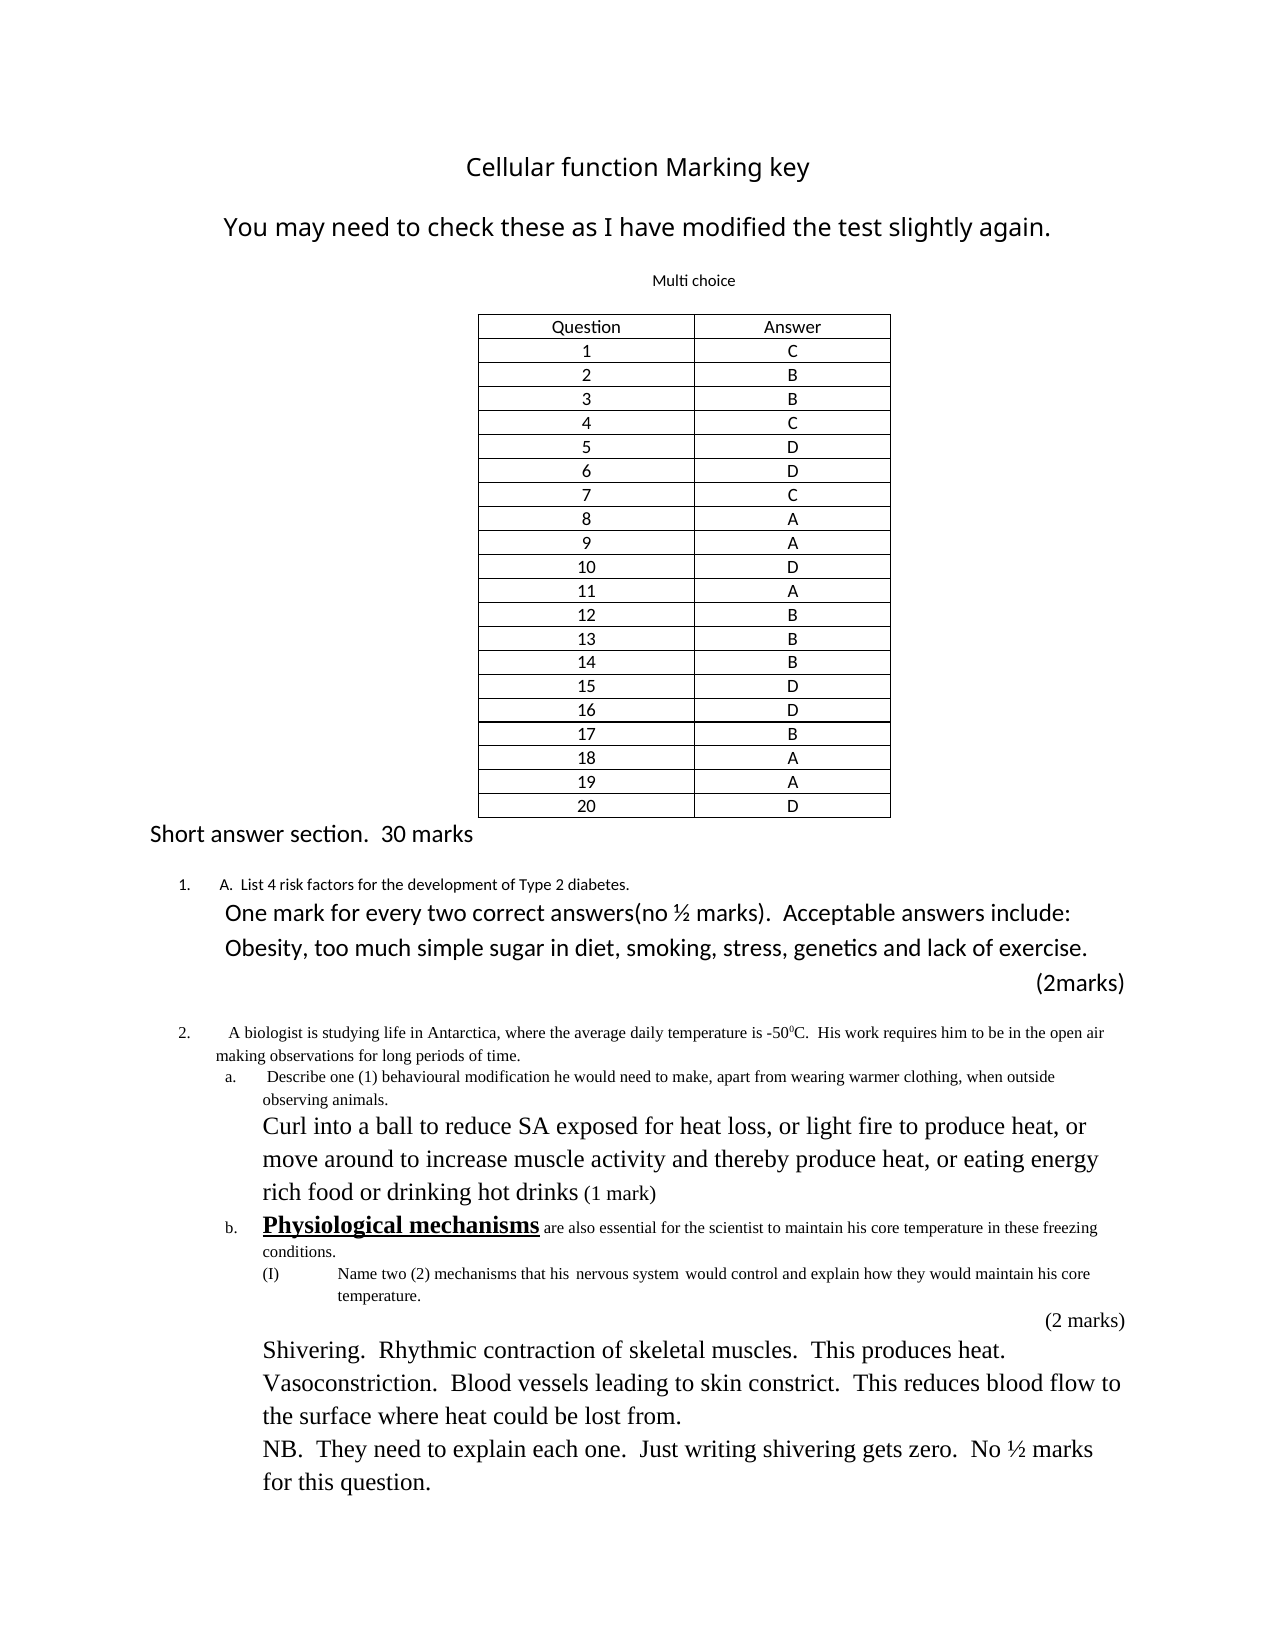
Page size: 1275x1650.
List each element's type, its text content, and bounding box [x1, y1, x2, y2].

table_header Question [479, 315, 694, 338]
table_cell 20 [479, 794, 694, 817]
table_cell 11 [479, 579, 694, 602]
table_cell B [695, 387, 890, 410]
list Name two (2) mechanisms that his nervous system would control and explain how they would maintain his core temperature. [262, 1264, 1125, 1305]
table_cell A [695, 531, 890, 554]
table_cell C [695, 411, 890, 434]
table_cell 3 [479, 387, 694, 410]
table_cell D [695, 699, 890, 721]
table_cell A [695, 507, 890, 530]
table_cell D [695, 794, 890, 817]
table_cell C [695, 339, 890, 362]
list Multi choice [262, 270, 1125, 290]
table_cell 14 [479, 651, 694, 673]
text (2 marks) [262, 1308, 1125, 1332]
table_cell 9 [479, 531, 694, 554]
list One mark for every two correct answers(no ½ marks). Acceptable answers include: [225, 897, 1125, 928]
list (2marks) [262, 967, 1125, 998]
list Physiological mechanisms are also essential for the scientist to maintain his core temperature in these freezing conditions. [225, 1210, 1125, 1261]
table_cell 18 [479, 746, 694, 769]
table_cell 1 [479, 339, 694, 362]
table_cell 4 [479, 411, 694, 434]
text NB. They need to explain each one. Just writing shivering gets zero. No ½ marks for this question. [262, 1434, 1125, 1496]
text Shivering. Rhythmic contraction of skeletal muscles. This produces heat. [262, 1335, 1125, 1364]
text Curl into a ball to reduce SA exposed for heat loss, or light fire to produce heat, or move around to increase muscle activity and thereby produce heat, or eating energy rich food or drinking hot drinks (1 mark) [262, 1111, 1125, 1206]
table_cell A [695, 770, 890, 793]
table_cell 19 [479, 770, 694, 793]
table_cell B [695, 723, 890, 745]
list Obesity, too much simple sugar in diet, smoking, stress, genetics and lack of exercise. [225, 932, 1125, 963]
table_cell 12 [479, 603, 694, 626]
table_cell C [695, 483, 890, 506]
text Short answer section. 30 marks [150, 818, 1125, 849]
table_cell 10 [479, 555, 694, 578]
table_cell D [695, 675, 890, 697]
list A. List 4 risk factors for the development of Type 2 diabetes. [178, 874, 1125, 894]
table_cell A [695, 579, 890, 602]
text You may need to check these as I have modified the test slightly again. [150, 210, 1125, 244]
table_cell 13 [479, 627, 694, 649]
text Vasoconstriction. Blood vessels leading to skin constrict. This reduces blood flow to the surface where heat could be lost from. [262, 1368, 1125, 1430]
table_cell D [695, 555, 890, 578]
text Cellular function Marking key [150, 150, 1125, 184]
table_cell A [695, 746, 890, 769]
table_cell 5 [479, 435, 694, 458]
table_cell 6 [479, 459, 694, 482]
list A biologist is studying life in Antarctica, where the average daily temperature is -500C. His work requires him to be in the open air making observations for long periods of time. [178, 1023, 1125, 1064]
table_cell B [695, 627, 890, 649]
table_cell 7 [479, 483, 694, 506]
table_cell 8 [479, 507, 694, 530]
table_cell B [695, 651, 890, 673]
table_cell D [695, 435, 890, 458]
table_cell 17 [479, 723, 694, 745]
table_cell B [695, 363, 890, 386]
table_cell D [695, 459, 890, 482]
table_cell 16 [479, 699, 694, 721]
table_cell 2 [479, 363, 694, 386]
table_header Answer [695, 315, 890, 338]
table_cell B [695, 603, 890, 626]
table_cell 15 [479, 675, 694, 697]
list Describe one (1) behavioural modification he would need to make, apart from wearing warmer clothing, when outside observing animals. [225, 1067, 1125, 1108]
